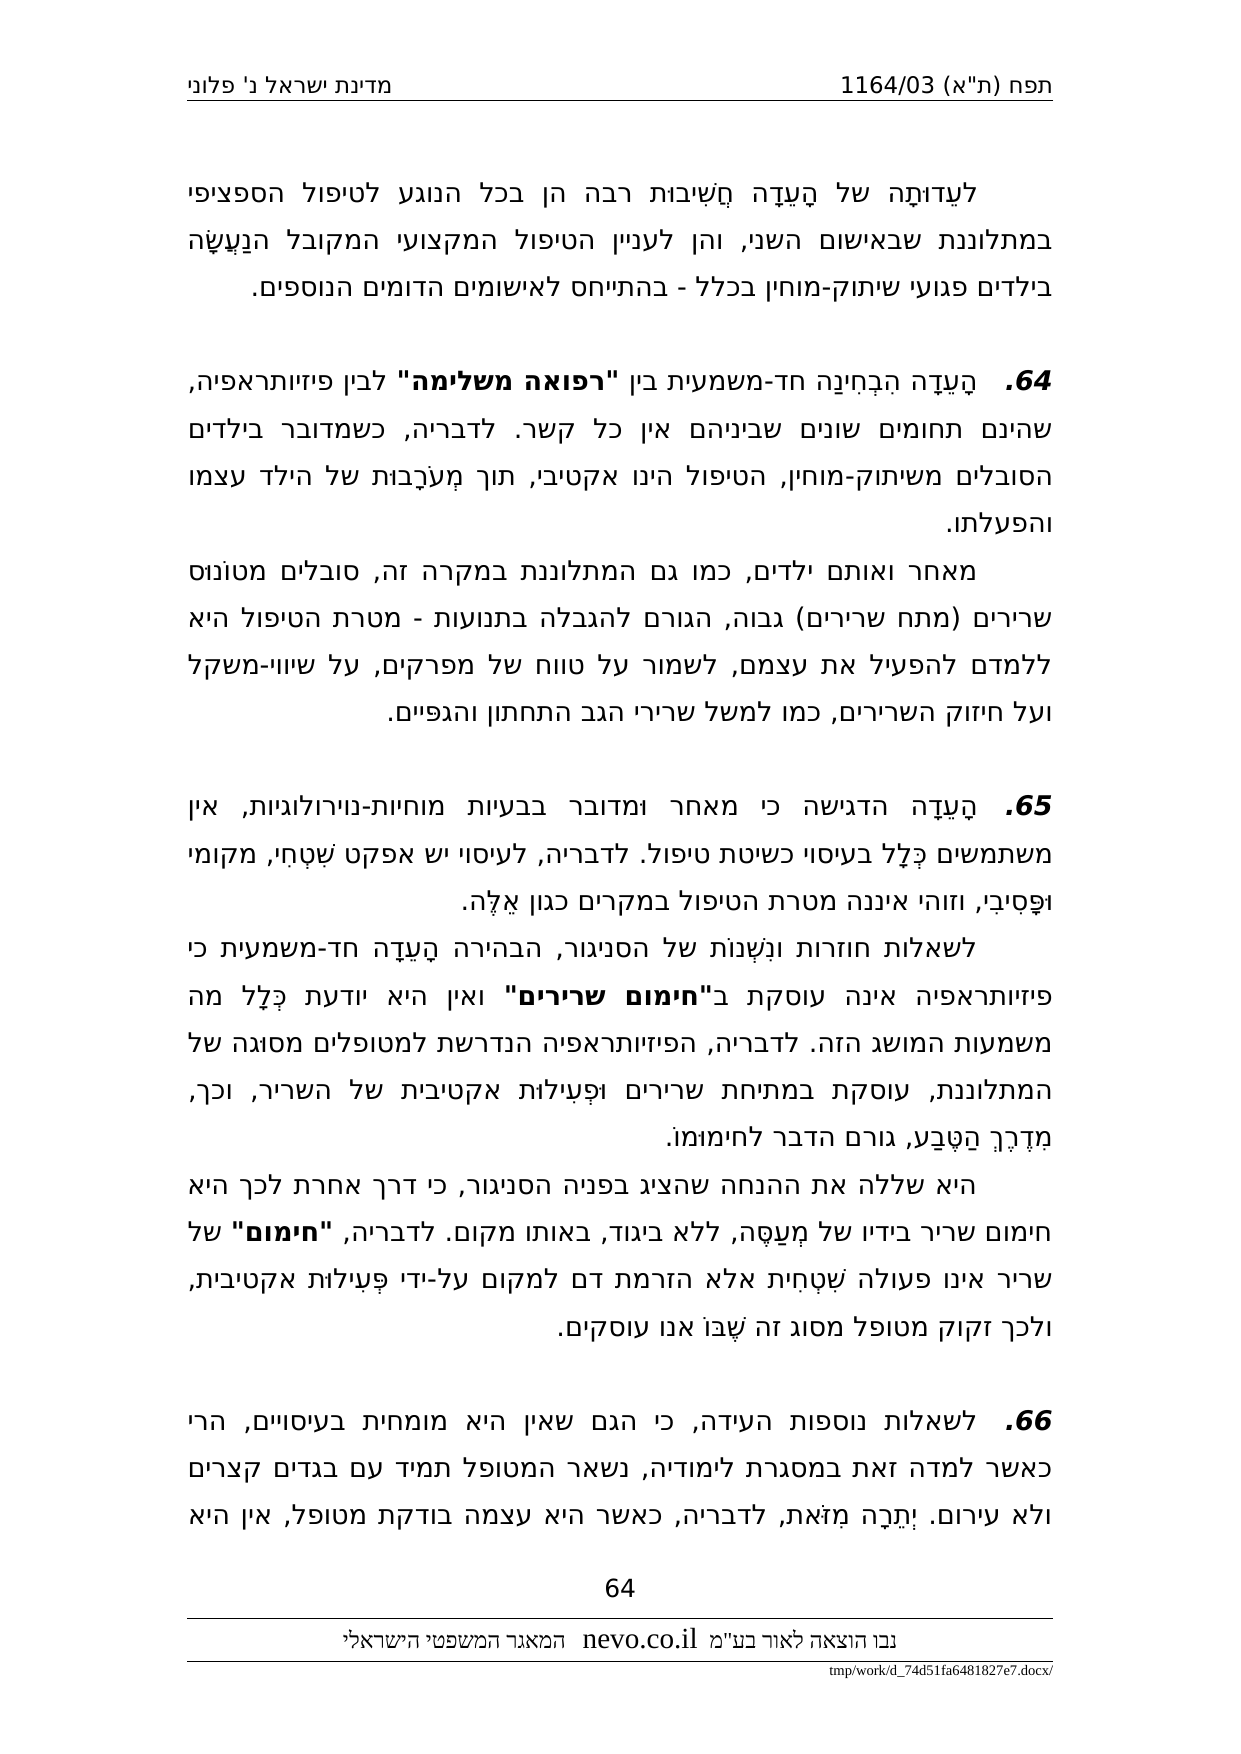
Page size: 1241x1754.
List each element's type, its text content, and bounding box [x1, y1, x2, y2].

text לשאלות חוזרות ונִשְׁנוֹת של הסניגור, הבהירה הָעֵדָה חד-משמעית כי פיזיותראפיה אינה עוסקת ב"חימום שרירים" ואין היא יודעת כְּלָל מה משמעות המושג הזה. לדבריה, הפיזיותראפיה הנדרשת למטופלים מסוּגה של המתלוננת, עוסקת במתיחת שרירים וּפְעִילוּת אקטיבית של השריר, וכך, מִדֶרֶךְ הַטֶּבַע, גורם הדבר לחימוּמוֹ. [187, 933, 1053, 1153]
text 64. הָעֵדָה הִבְחִינַה חד-משמעית בין "רפואה משלימה" לבין פיזיותראפיה, שהינם תחומים שונים שביניהם אין כל קשר. לדבריה, כשמדובר בילדים הסובלים משיתוק-מוחין, הטיפול הינו אקטיבי, תוך מְעֹרָבוּת של הילד עצמו והפעלתו. [187, 366, 1053, 539]
text לעֵדוּתָהּ של הָעֵדָה חֲשִׁיבוּת רבה הן בכל הנוגע לטיפול הספציפי במתלוננת שבאישום השני, והן לעניין הטיפול המקצועי המקובל הנַעֲשָׂה בילדים פגועי שיתוק-מוחין בכלל - בהתייחס לאישומים הדומים הנוספים. [187, 177, 1053, 303]
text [187, 1405, 1053, 1531]
text מאחר ואותם ילדים, כמו גם המתלוננת במקרה זה, סובלים מטוֹנוּס שרירים (מתח שרירים) גבוה, הגורם להגבלה בתנועות - מטרת הטיפול היא ללמדם להפעיל את עצמם, לשמור על טווח של מפרקים, על שיווי-משקל ועל חיזוק השרירים, כמו למשל שרירי הגב התחתון והגפּיים. [187, 555, 1053, 728]
text 65. הָעֵדָה הדגישה כי מאחר וּמדובר בבעיות מוחיות-נוירולוגיות, אין משתמשים כְּלָל בעיסוי כשיטת טיפול. לדבריה, לעיסוי יש אפקט שִׁטְחִי, מקומי וּפָּסִיבִי, וזוהי איננה מטרת הטיפול במקרים כגון אֵלֶּה. [187, 791, 1053, 917]
text היא שללה את ההנחה שהציג בפניה הסניגור, כי דרך אחרת לכך היא חימום שריר בידיו של מְעַסֶּה, ללא ביגוד, באותו מקום. לדבריה, "חימום" של שריר אינו פעולה שִׁטְחִית אלא הזרמת דם למקום על-ידי פְּעִילוּת אקטיבית, ולכך זקוק מטופל מסוג זה שֶׁבּוֹ אנו עוסקים. [187, 1169, 1053, 1342]
